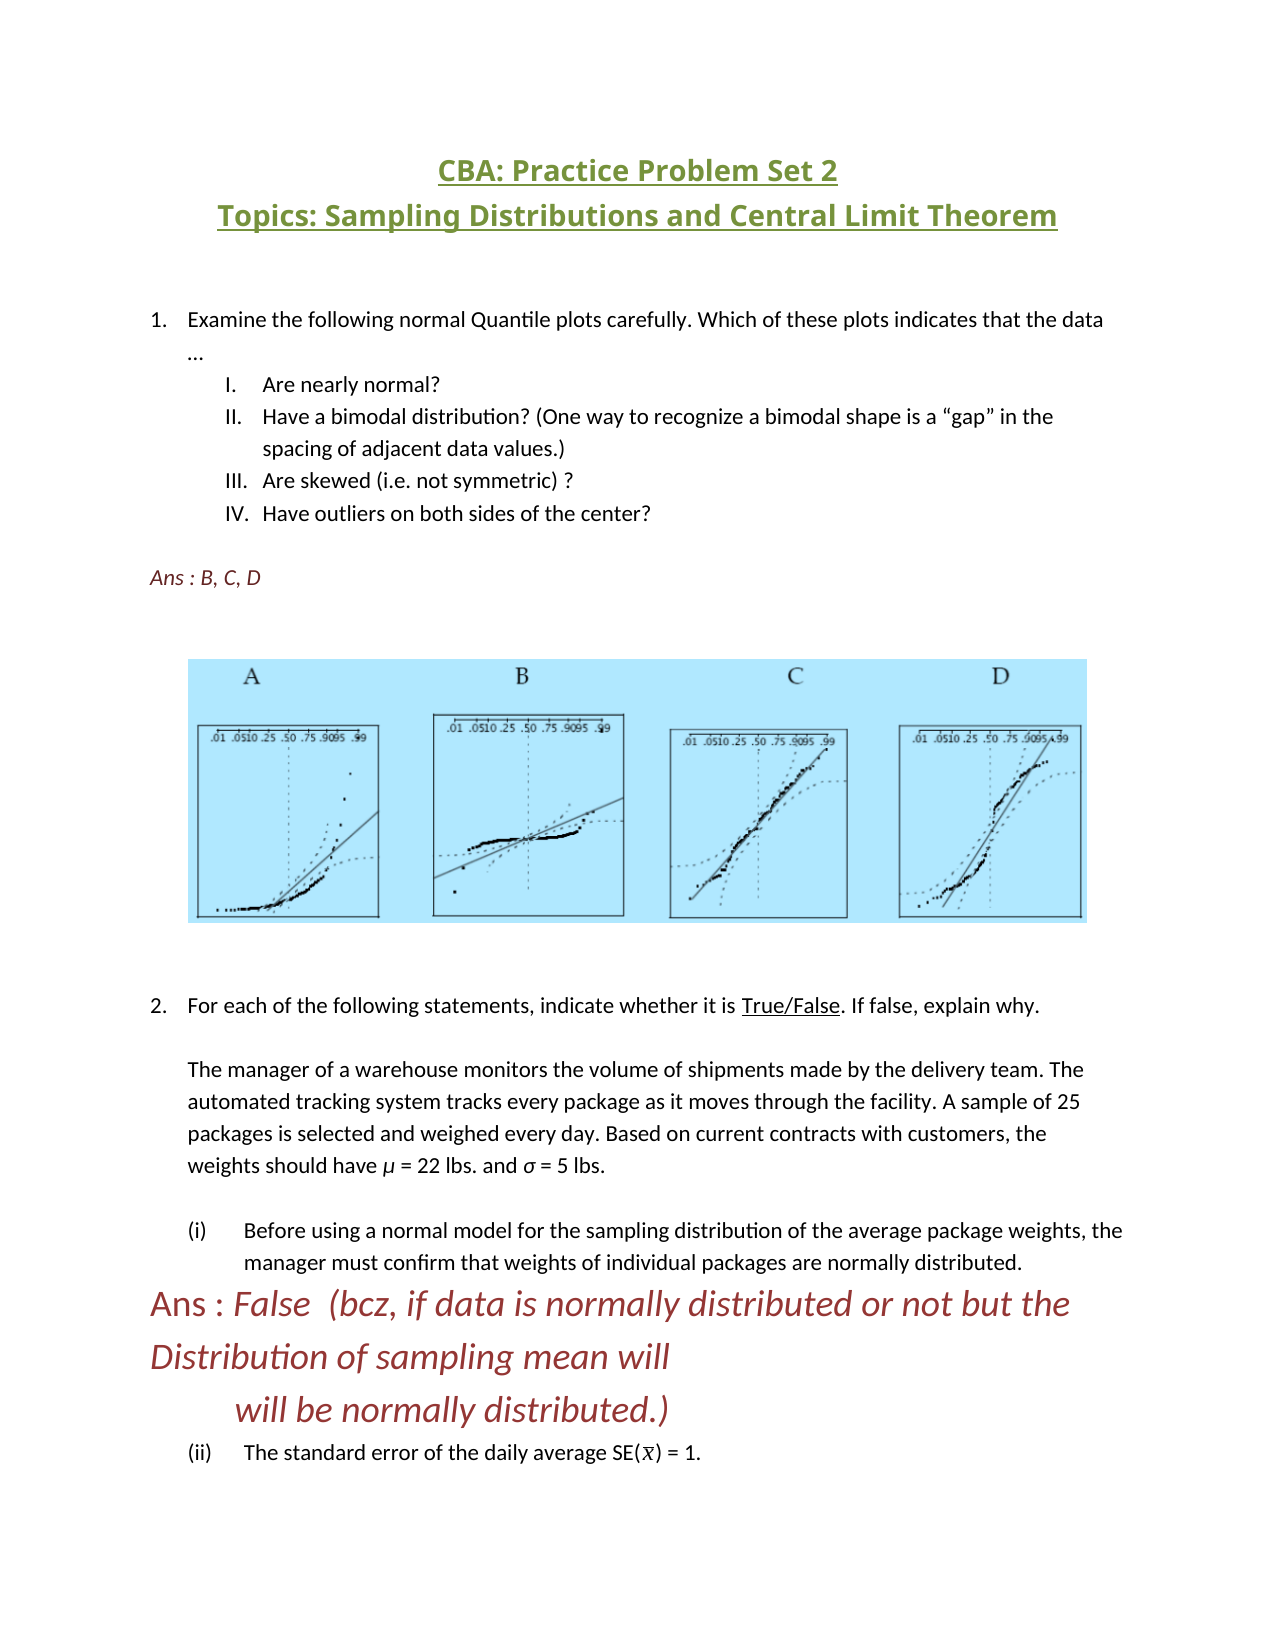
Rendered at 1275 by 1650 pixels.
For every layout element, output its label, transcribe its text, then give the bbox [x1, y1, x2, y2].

list will be normally distributed.) [150, 1386, 1125, 1432]
list Are nearly normal? [225, 370, 1125, 398]
list Ans : False (bcz, if data is normally distributed or not but the Distribution of sampling mean will [150, 1280, 1125, 1379]
text The manager of a warehouse monitors the volume of shipments made by the delivery team. The automated tracking system tracks every package as it moves through the facility. A sample of 25 packages is selected and weighed every day. Based on current contracts with customers, the weights should have μ = 22 lbs. and σ = 5 lbs. [187, 1055, 1125, 1180]
list Before using a normal model for the sampling distribution of the average package weights, the manager must confirm that weights of individual packages are normally distributed. [187, 1216, 1125, 1276]
list For each of the following statements, indicate whether it is True/False. If false, explain why. [150, 991, 1125, 1019]
list Examine the following normal Quantile plots carefully. Which of these plots indicates that the data … [150, 306, 1125, 366]
list Have a bimodal distribution? (One way to recognize a bimodal shape is a “gap” in the spacing of adjacent data values.) [225, 402, 1125, 462]
list Are skewed (i.e. not symmetric) ? [225, 467, 1125, 494]
list The standard error of the daily average SE() = 1. [187, 1438, 1125, 1467]
text Topics: Sampling Distributions and Central Limit Theorem [150, 196, 1125, 235]
list Have outliers on both sides of the center? [225, 499, 1125, 527]
text Ans : B, C, D [150, 563, 1125, 591]
text CBA: Practice Problem Set 2 [150, 150, 1125, 190]
